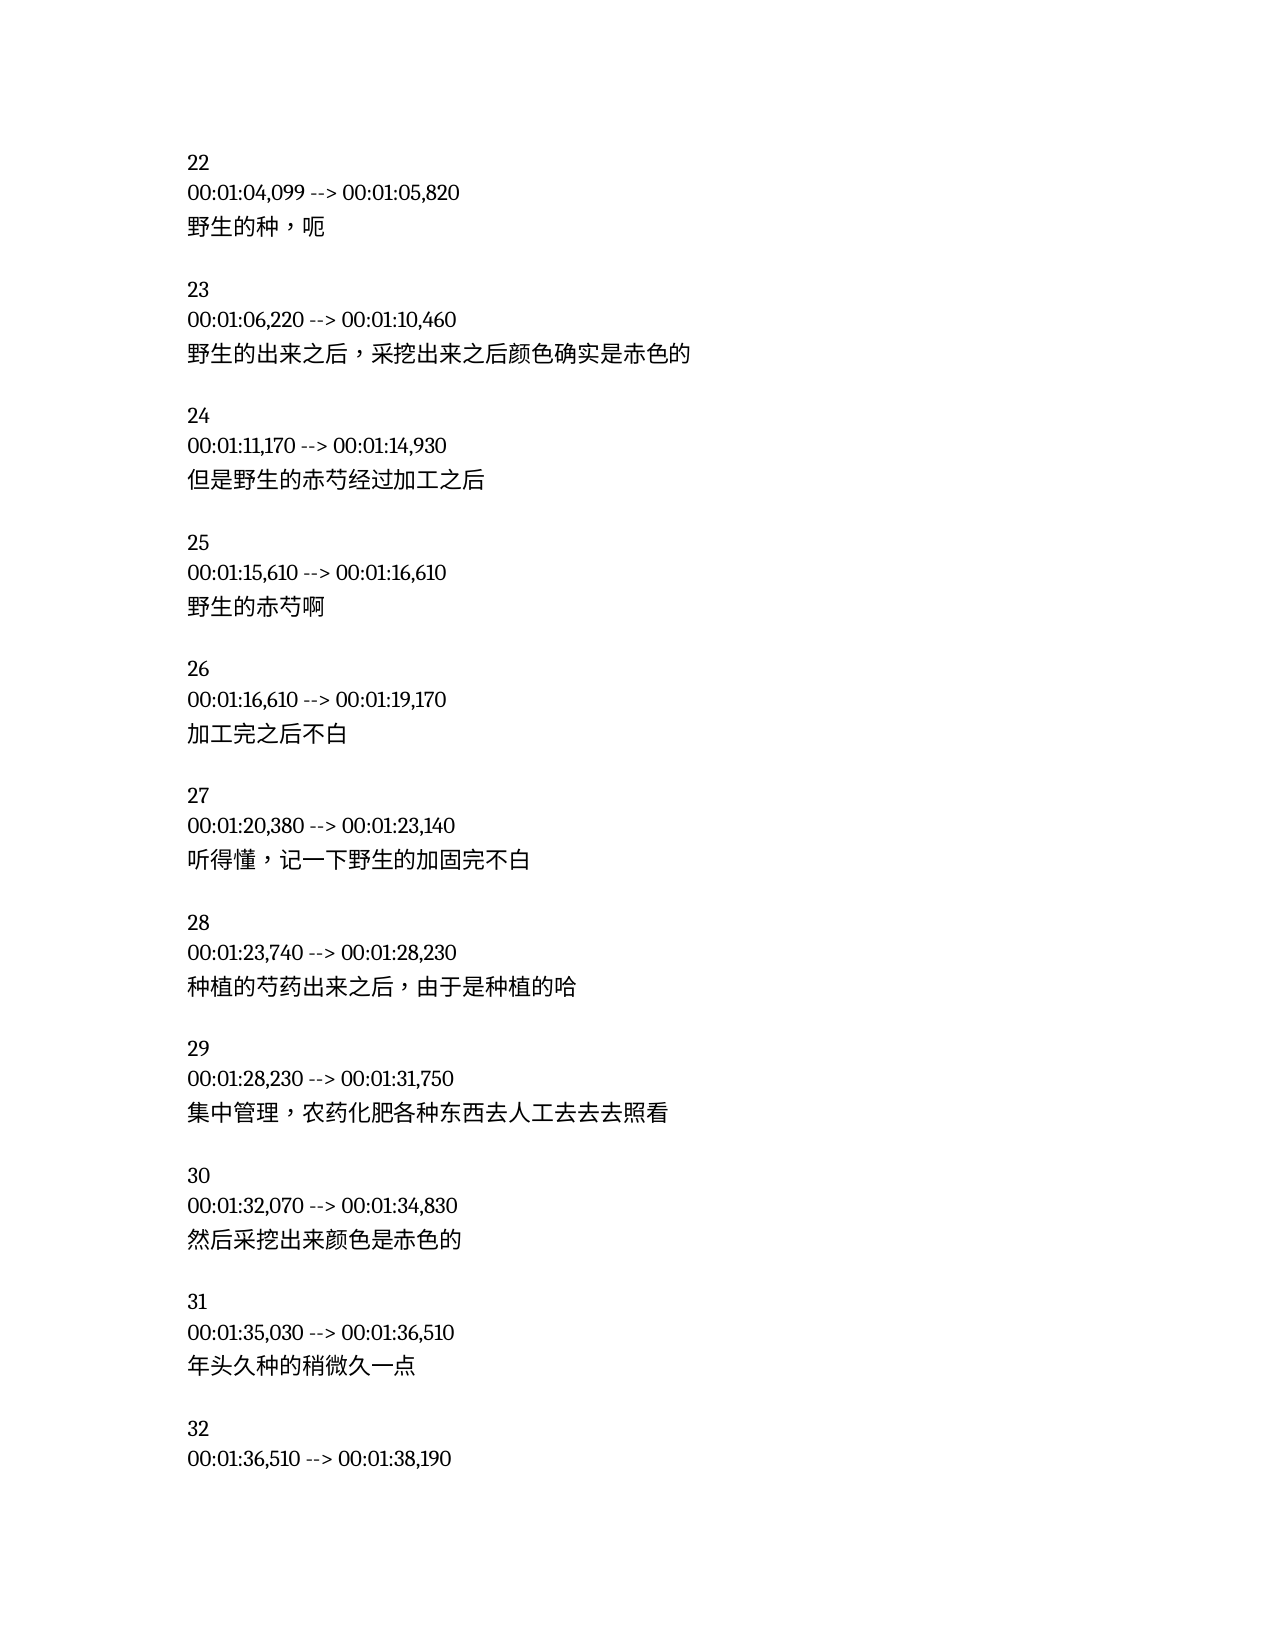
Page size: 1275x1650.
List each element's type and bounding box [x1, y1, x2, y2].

text [187, 150, 1087, 1472]
